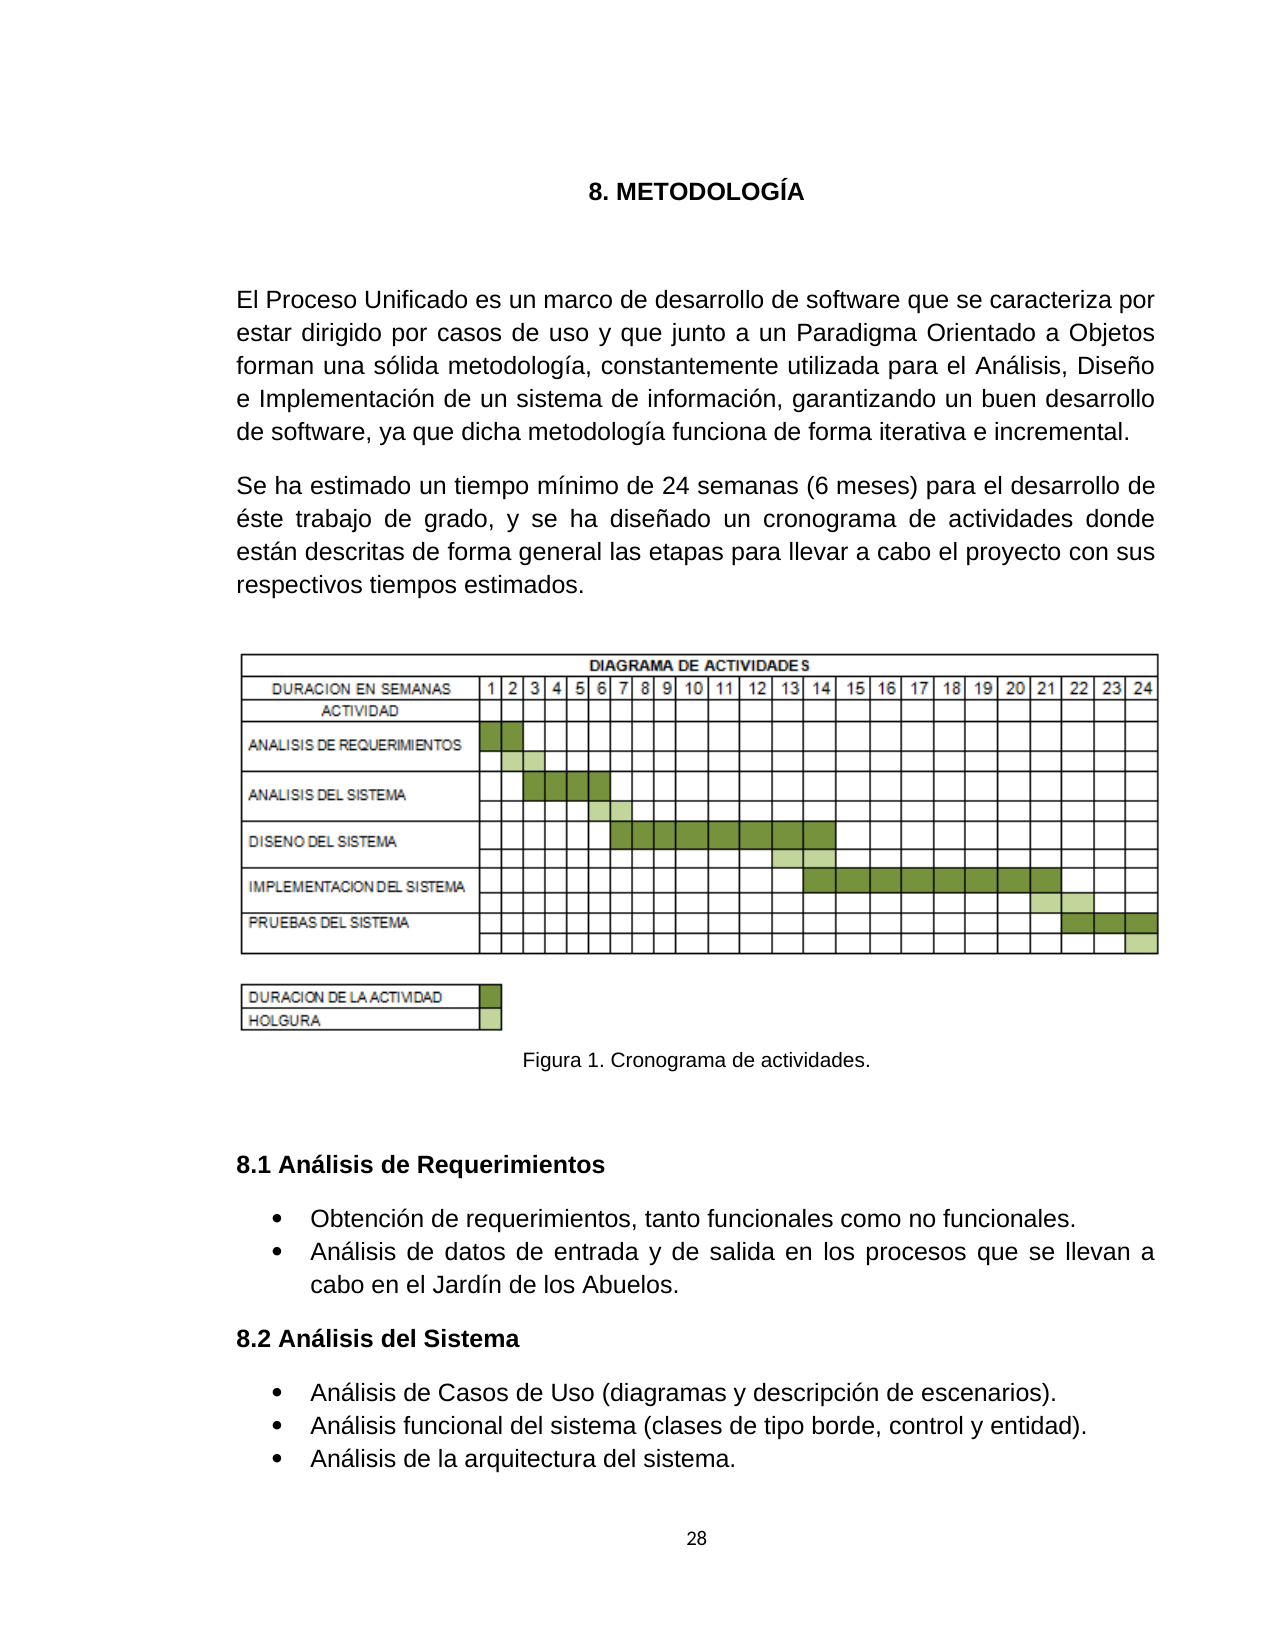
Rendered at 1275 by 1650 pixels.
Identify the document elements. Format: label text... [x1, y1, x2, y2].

text 8.1 Análisis de Requerimientos [236, 1150, 1157, 1179]
list Análisis de Casos de Uso (diagramas y descripción de escenarios). [273, 1378, 1157, 1407]
list Análisis de datos de entrada y de salida en los procesos que se llevan a cabo en el Jardín de los Abuelos. [273, 1237, 1157, 1299]
text Se ha estimado un tiempo mínimo de 24 semanas (6 meses) para el desarrollo de éste trabajo de grado, y se ha diseñado un cronograma de actividades donde están descritas de forma general las etapas para llevar a cabo el proyecto con sus respectivos tiempos estimados. [236, 471, 1157, 599]
text El Proceso Unificado es un marco de desarrollo de software que se caracteriza por estar dirigido por casos de uso y que junto a un Paradigma Orientado a Objetos forman una sólida metodología, constantemente utilizada para el Análisis, Diseño e Implementación de un sistema de información, garantizando un buen desarrollo de software, ya que dicha metodología funciona de forma iterativa e incremental. [236, 285, 1157, 446]
picture [238, 651, 1162, 1034]
text 8.2 Análisis del Sistema [236, 1324, 1157, 1353]
text Figura 1. Cronograma de actividades. [236, 1048, 1157, 1072]
text 8. METODOLOGÍA [236, 177, 1157, 206]
list Análisis de la arquitectura del sistema. [273, 1444, 1157, 1473]
list Análisis funcional del sistema (clases de tipo borde, control y entidad). [273, 1411, 1157, 1440]
list Obtención de requerimientos, tanto funcionales como no funcionales. [273, 1204, 1157, 1233]
